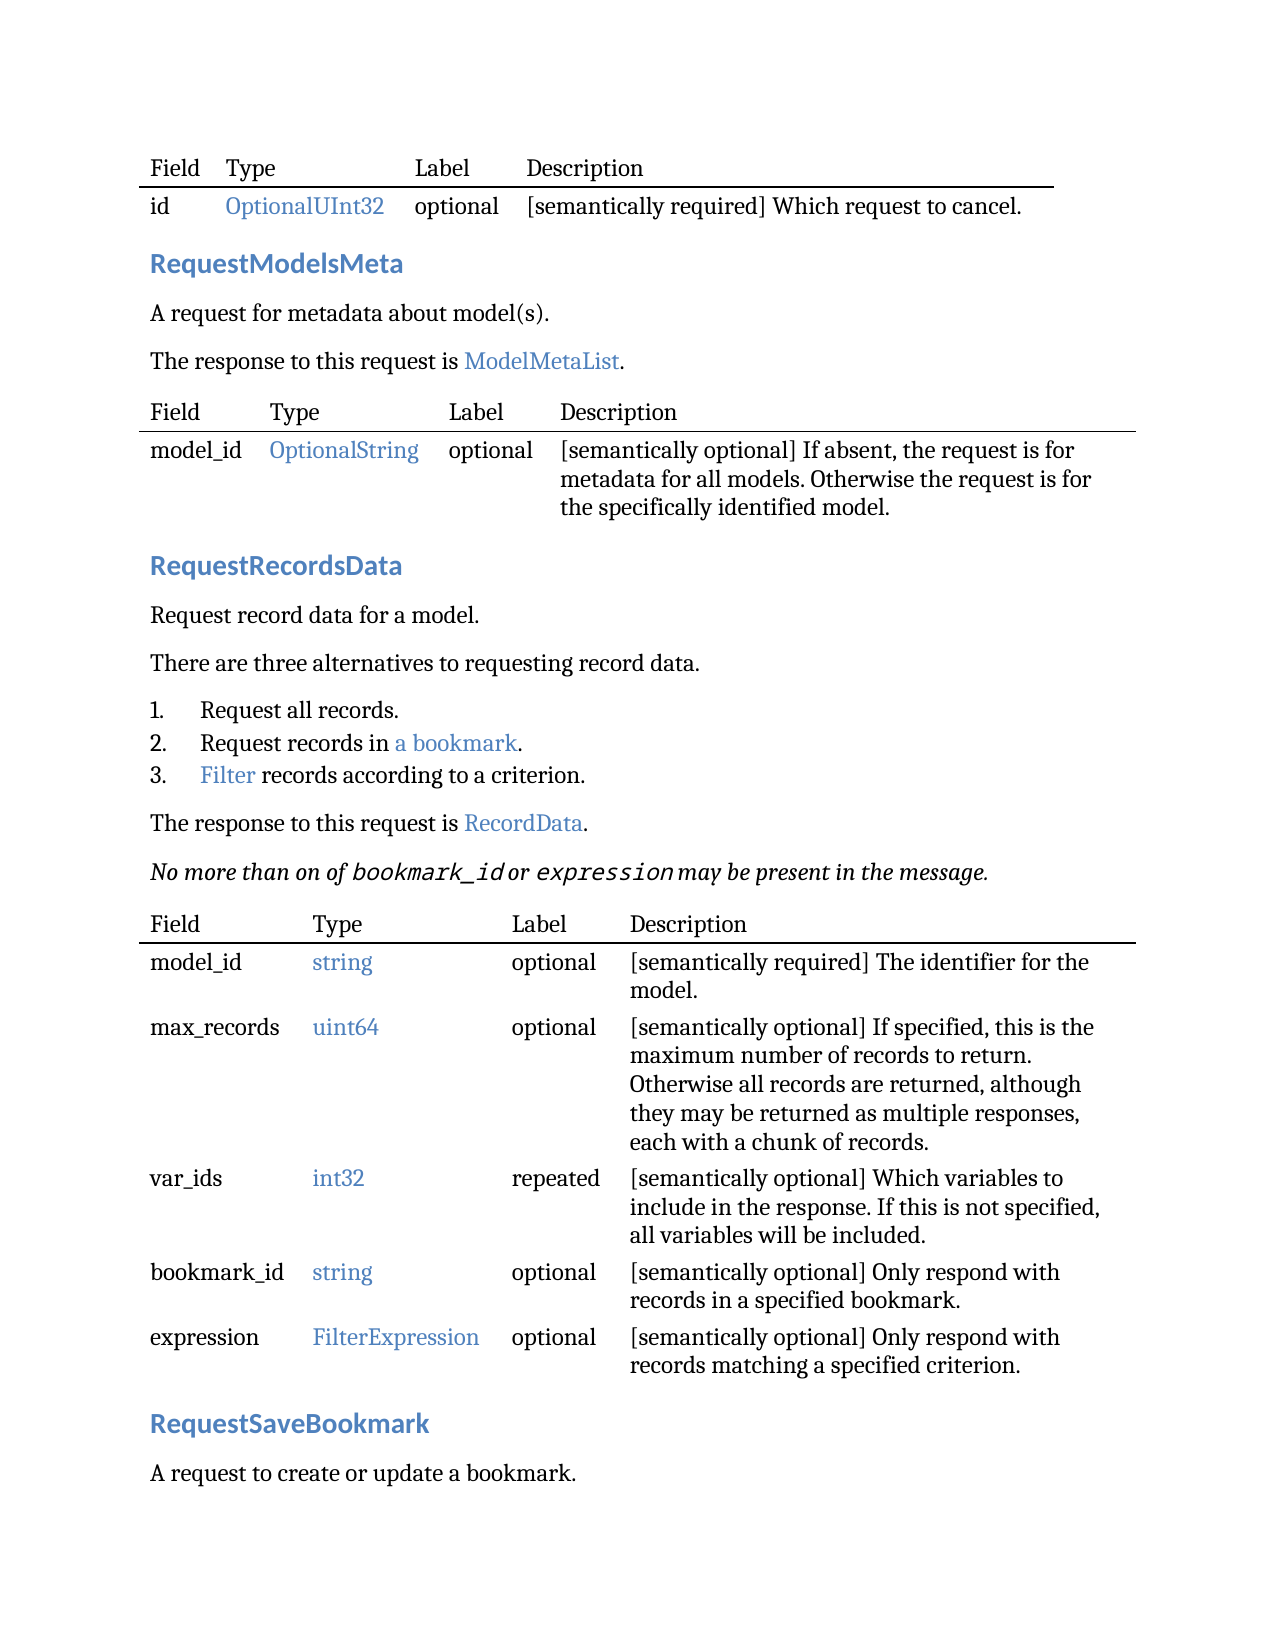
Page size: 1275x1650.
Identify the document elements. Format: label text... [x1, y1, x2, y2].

text The response to this request is RecordData. [150, 808, 1125, 837]
text A request for metadata about model(s). [150, 299, 1125, 328]
table_cell string [301, 1254, 500, 1319]
table_header Description [549, 394, 1136, 431]
table_cell [semantically optional] Which variables to include in the response. If this is not specified, all variables will be included. [618, 1160, 1136, 1254]
list Request all records. [150, 696, 1125, 725]
table_cell expression [139, 1319, 301, 1384]
text A request to create or update a bookmark. [150, 1459, 1125, 1488]
table_cell [semantically optional] If absent, the request is for metadata for all models. Otherwise the request is for the specifically identified model. [549, 432, 1136, 526]
table_cell id [139, 188, 214, 224]
text There are three alternatives to requesting record data. [150, 648, 1125, 677]
list Request records in a bookmark. [150, 728, 1125, 757]
table_cell string [301, 944, 500, 1009]
text The response to this request is ModelMetaList. [150, 347, 1125, 376]
table_header Field [139, 150, 214, 186]
table_cell var_ids [139, 1160, 301, 1254]
table_cell optional [437, 432, 548, 526]
table_cell [semantically optional] If specified, this is the maximum number of records to return. Otherwise all records are returned, although they may be returned as multiple responses, each with a chunk of records. [618, 1009, 1136, 1160]
table_cell repeated [500, 1160, 618, 1254]
table_cell model_id [139, 432, 258, 526]
table_cell [semantically required] The identifier for the model. [618, 944, 1136, 1009]
table_header Label [437, 394, 548, 431]
table_cell optional [500, 1254, 618, 1319]
table_cell bookmark_id [139, 1254, 301, 1319]
table_header Description [515, 150, 1054, 186]
list Filter records according to a criterion. [150, 761, 1125, 790]
table_header Label [500, 906, 618, 942]
text No more than on of bookmark_id or expression may be present in the message. [150, 856, 1125, 887]
table_header Type [301, 906, 500, 942]
subtitle RequestModelsMeta [150, 245, 1125, 281]
table_cell optional [403, 188, 515, 224]
table_header Field [139, 394, 258, 431]
table_cell [semantically required] Which request to cancel. [515, 188, 1054, 224]
table_cell int32 [301, 1160, 500, 1254]
table_cell optional [500, 944, 618, 1009]
subtitle RequestSaveBookmark [150, 1405, 1125, 1440]
table_cell optional [500, 1319, 618, 1384]
table_cell OptionalUInt32 [214, 188, 403, 224]
table_cell [semantically optional] Only respond with records matching a specified criterion. [618, 1319, 1136, 1384]
table_cell optional [500, 1009, 618, 1160]
table_cell FilterExpression [301, 1319, 500, 1384]
table_cell uint64 [301, 1009, 500, 1160]
table_header Field [139, 906, 301, 942]
text Request record data for a model. [150, 601, 1125, 630]
subtitle RequestRecordsData [150, 547, 1125, 582]
table_header Label [403, 150, 515, 186]
table_header Type [214, 150, 403, 186]
table_cell OptionalString [258, 432, 437, 526]
table_cell model_id [139, 944, 301, 1009]
table_header Description [618, 906, 1136, 942]
table_cell max_records [139, 1009, 301, 1160]
table_cell [semantically optional] Only respond with records in a specified bookmark. [618, 1254, 1136, 1319]
table_header Type [258, 394, 437, 431]
